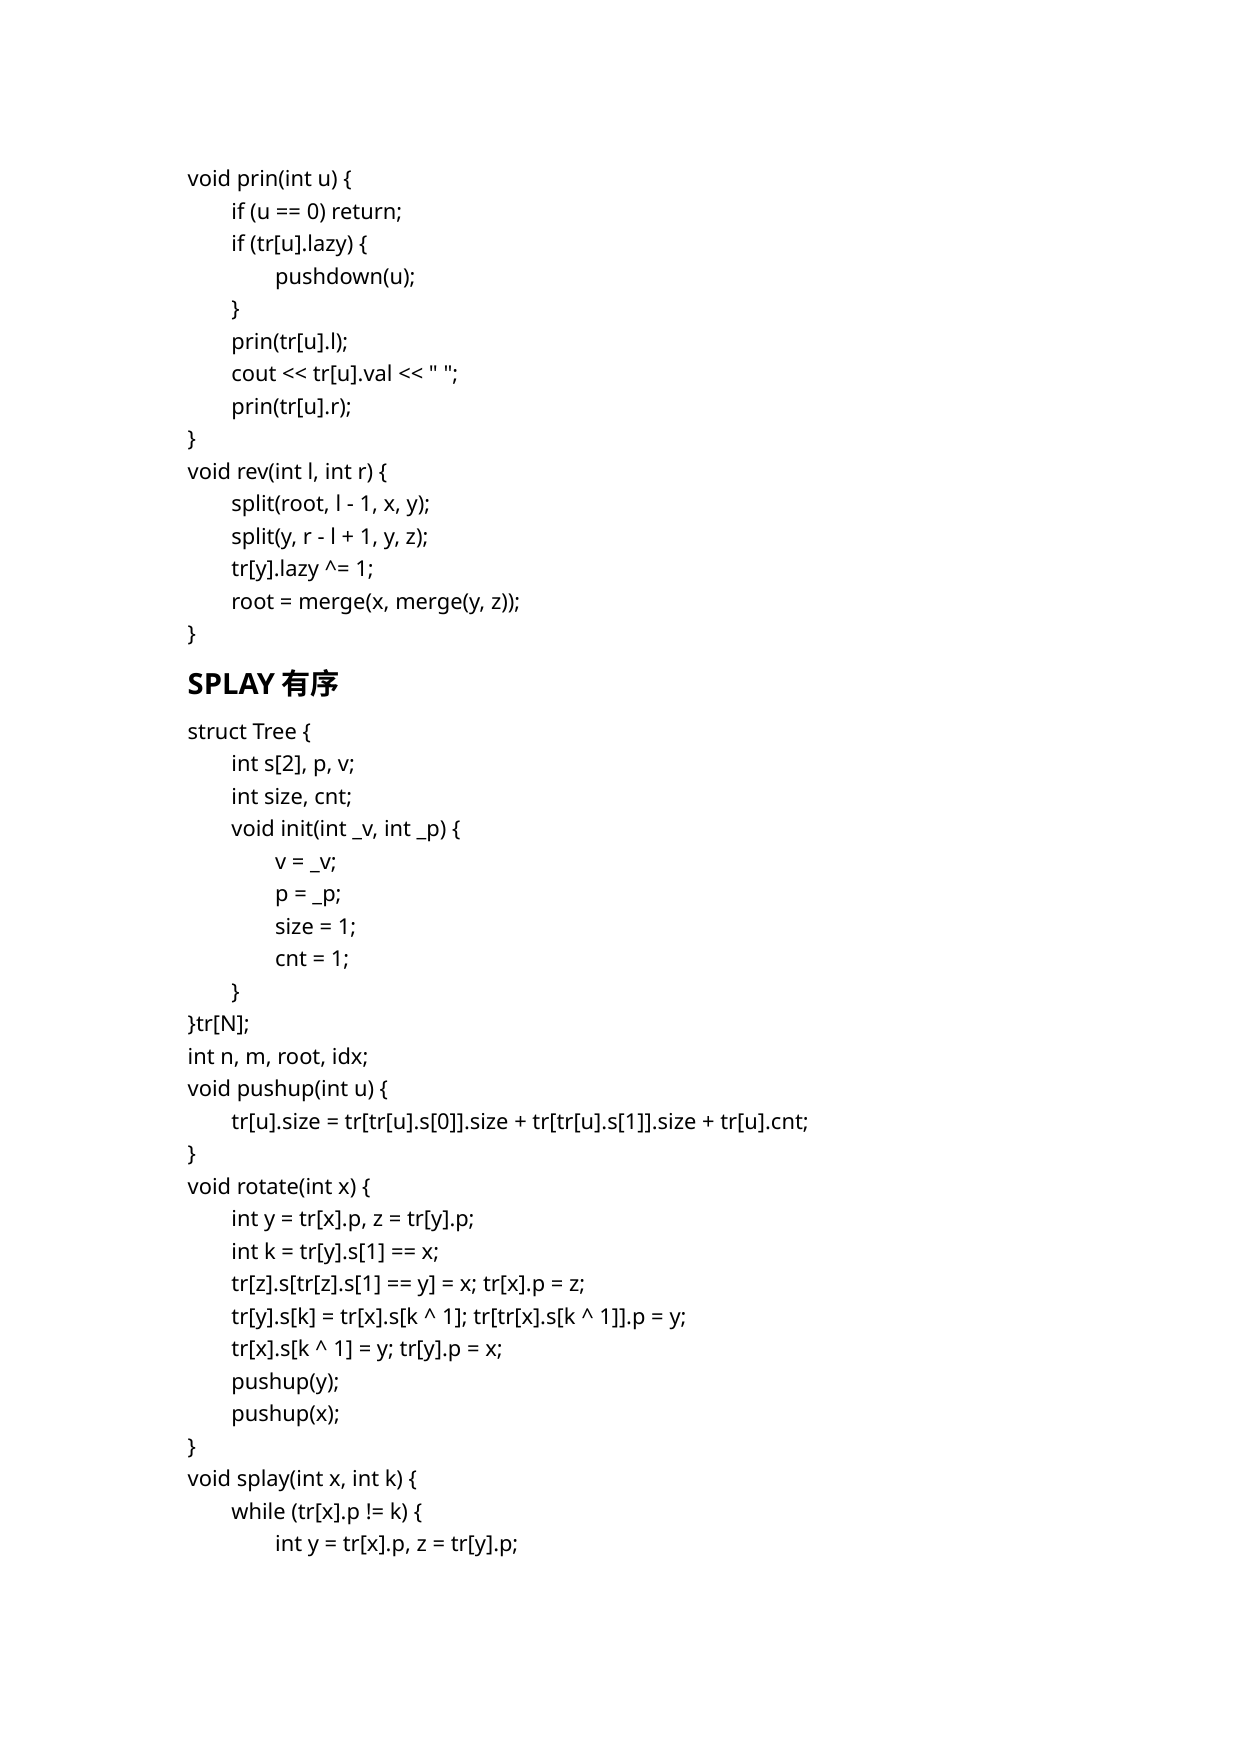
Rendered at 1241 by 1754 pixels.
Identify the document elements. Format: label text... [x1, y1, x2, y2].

text pushdown(u); [187, 259, 1053, 292]
text pushup(y); [187, 1364, 1053, 1397]
text cout << tr[u].val << " "; [187, 357, 1053, 389]
text void prin(int u) { [187, 162, 1053, 194]
text tr[y].s[k] = tr[x].s[k ^ 1]; tr[tr[x].s[k ^ 1]].p = y; [187, 1299, 1053, 1332]
text int n, m, root, idx; [187, 1039, 1053, 1072]
text split(y, r - l + 1, y, z); [187, 519, 1053, 552]
text size = 1; [187, 909, 1053, 942]
text p = _p; [187, 877, 1053, 909]
text int y = tr[x].p, z = tr[y].p; [187, 1202, 1053, 1234]
text int k = tr[y].s[1] == x; [187, 1234, 1053, 1267]
text int y = tr[x].p, z = tr[y].p; [187, 1527, 1053, 1559]
text void rev(int l, int r) { [187, 454, 1053, 487]
text tr[y].lazy ^= 1; [187, 552, 1053, 584]
text void rotate(int x) { [187, 1169, 1053, 1202]
text } [187, 1137, 1053, 1169]
text SPLAY有序 [187, 649, 1053, 714]
text tr[x].s[k ^ 1] = y; tr[y].p = x; [187, 1332, 1053, 1364]
text while (tr[x].p != k) { [187, 1494, 1053, 1527]
text prin(tr[u].l); [187, 324, 1053, 357]
text if (tr[u].lazy) { [187, 227, 1053, 259]
text tr[z].s[tr[z].s[1] == y] = x; tr[x].p = z; [187, 1267, 1053, 1299]
text int s[2], p, v; [187, 747, 1053, 779]
text tr[u].size = tr[tr[u].s[0]].size + tr[tr[u].s[1]].size + tr[u].cnt; [187, 1104, 1053, 1137]
text prin(tr[u].r); [187, 389, 1053, 422]
text int size, cnt; [187, 779, 1053, 812]
text } [187, 974, 1053, 1007]
text void splay(int x, int k) { [187, 1462, 1053, 1494]
text } [187, 292, 1053, 324]
text cnt = 1; [187, 942, 1053, 974]
text } [187, 617, 1053, 649]
text }tr[N]; [187, 1007, 1053, 1039]
text void init(int _v, int _p) { [187, 812, 1053, 844]
text v = _v; [187, 844, 1053, 877]
text } [187, 1429, 1053, 1462]
text split(root, l - 1, x, y); [187, 487, 1053, 519]
text void pushup(int u) { [187, 1072, 1053, 1104]
text root = merge(x, merge(y, z)); [187, 584, 1053, 617]
text struct Tree { [187, 714, 1053, 747]
text } [187, 422, 1053, 454]
text if (u == 0) return; [187, 194, 1053, 227]
text pushup(x); [187, 1397, 1053, 1429]
